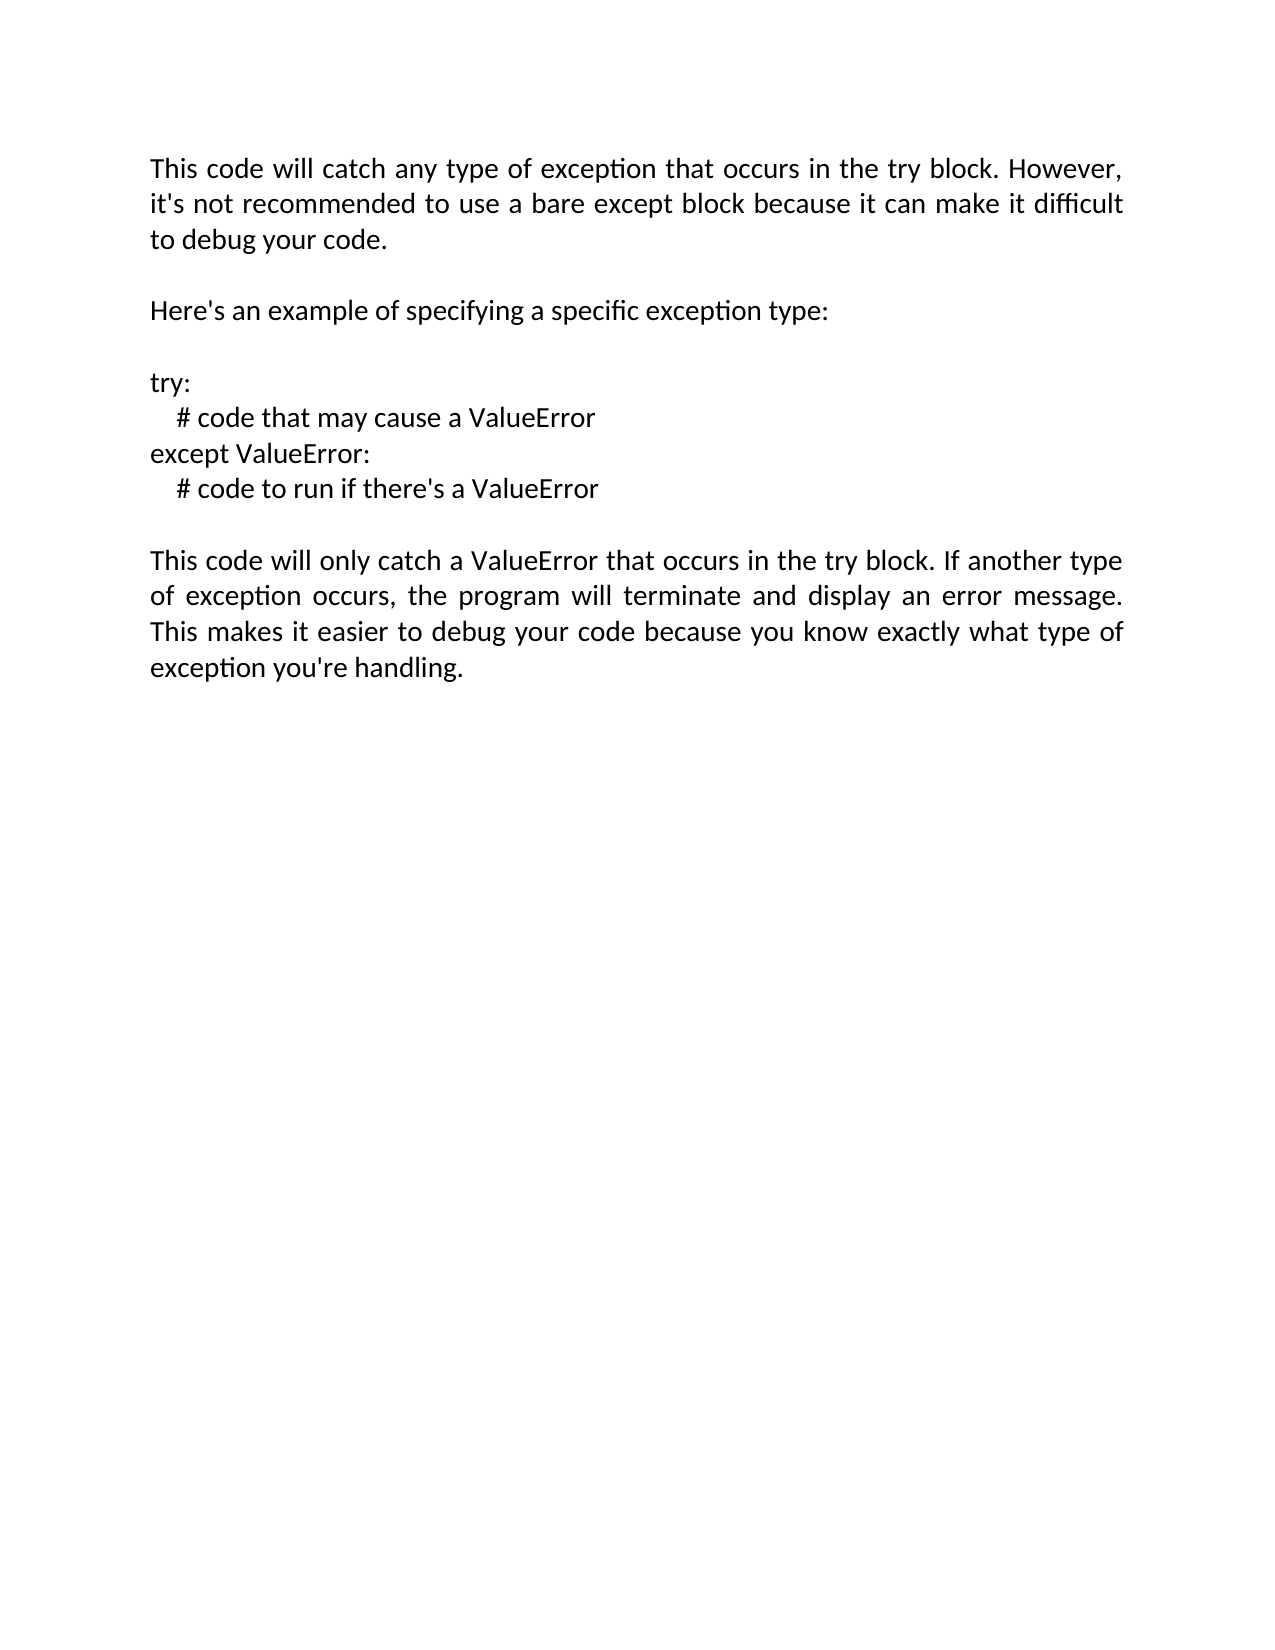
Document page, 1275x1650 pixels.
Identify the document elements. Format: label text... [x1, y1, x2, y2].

text # code to run if there's a ValueError [150, 471, 1125, 506]
text # code that may cause a ValueError [150, 399, 1125, 435]
text except ValueError: [150, 435, 1125, 471]
text This code will catch any type of exception that occurs in the try block. However, it's not recommended to use a bare except block because it can make it difficult to debug your code. [150, 150, 1125, 257]
text Here's an example of specifying a specific exception type: [150, 292, 1125, 328]
text try: [150, 364, 1125, 399]
text This code will only catch a ValueError that occurs in the try block. If another type of exception occurs, the program will terminate and display an error message. This makes it easier to debug your code because you know exactly what type of exception you're handling. [150, 542, 1125, 684]
